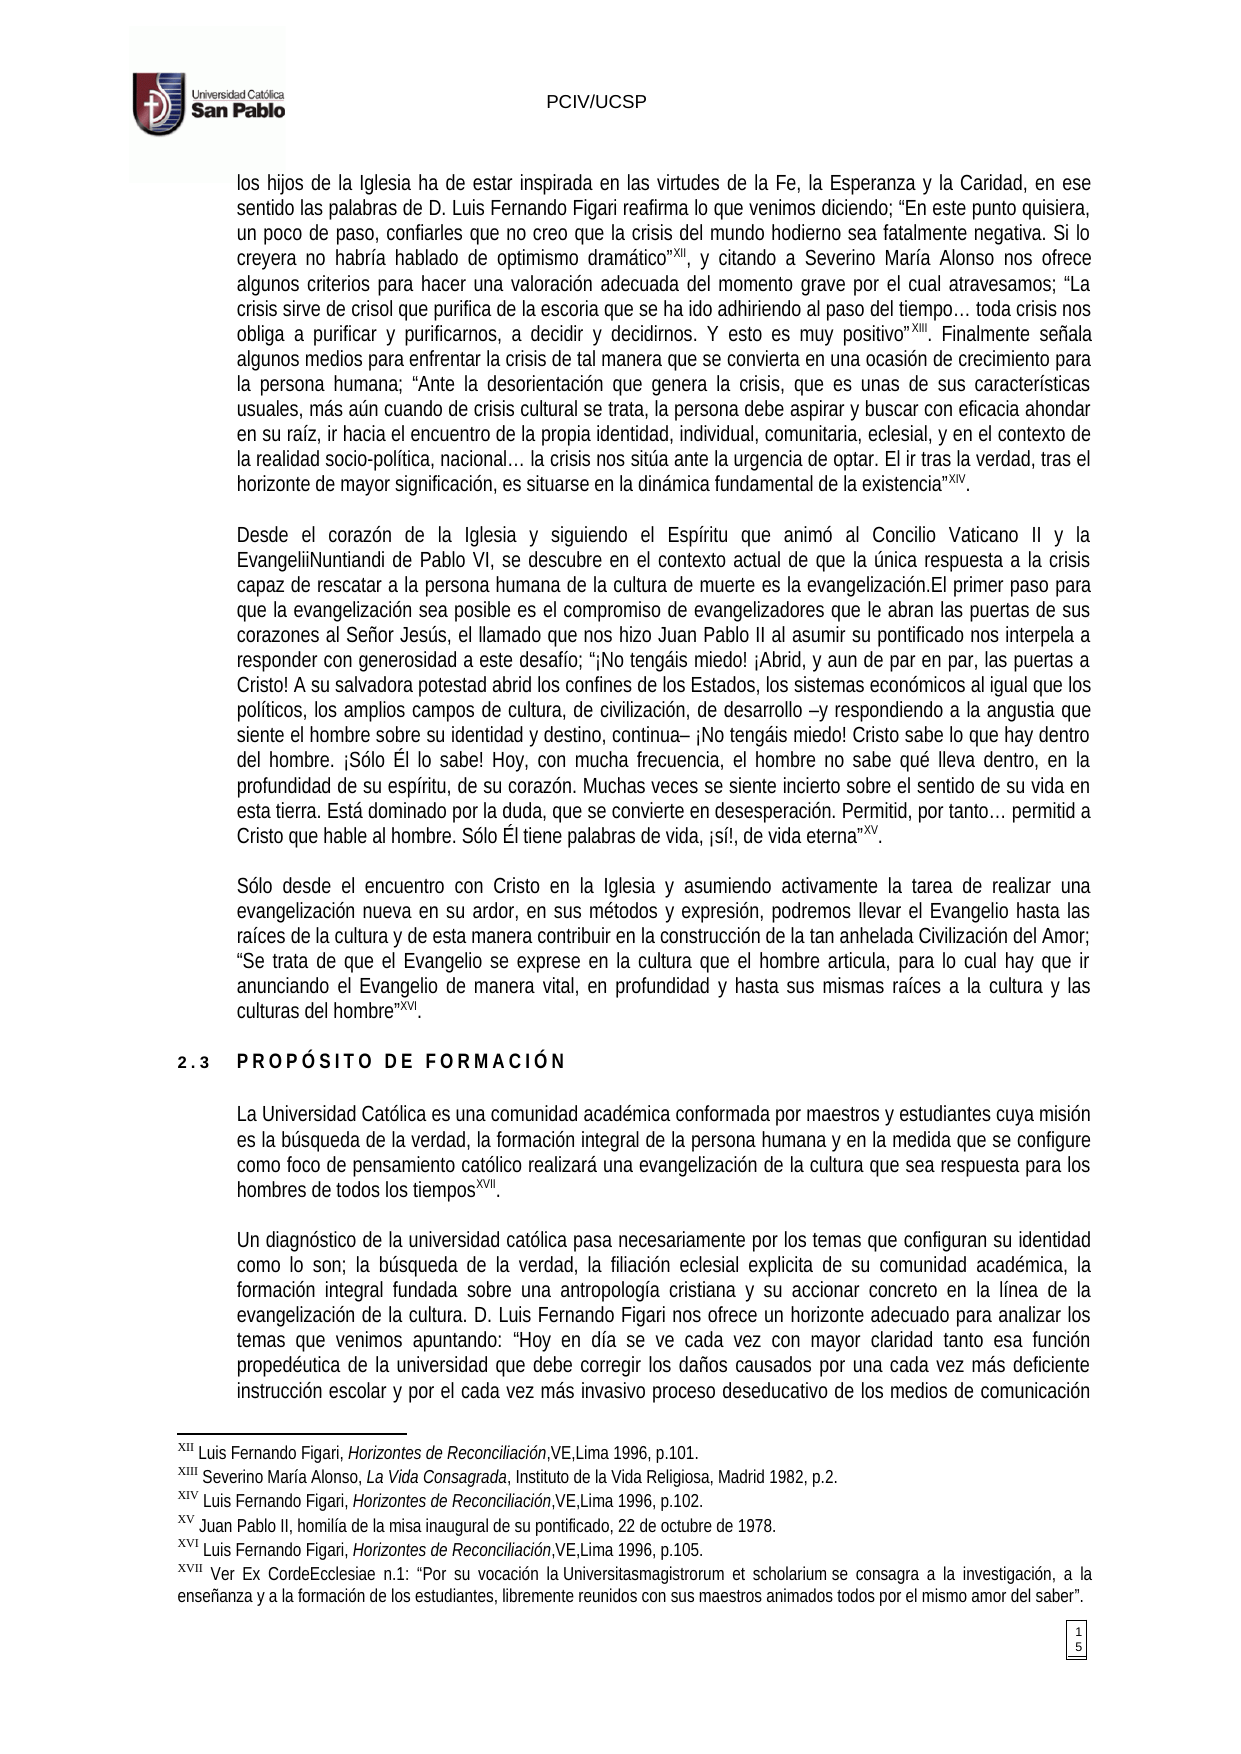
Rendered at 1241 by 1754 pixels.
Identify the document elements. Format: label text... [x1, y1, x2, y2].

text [237, 1227, 1092, 1403]
subtitle Propósito de Formación [177, 1049, 1092, 1073]
picture [129, 26, 286, 183]
text La Universidad Católica es una comunidad académica conformada por maestros y estudiantes cuya misión es la búsqueda de la verdad, la formación integral de la persona humana y en la medida que se configure como foco de pensamiento católico realizará una evangelización de la cultura que sea respuesta para los hombres de todos los tiempos. [237, 1101, 1092, 1202]
text Sólo desde el encuentro con Cristo en la Iglesia y asumiendo activamente la tarea de realizar una evangelización nueva en su ardor, en sus métodos y expresión, podremos llevar el Evangelio hasta las raíces de la cultura y de esta manera contribuir en la construcción de la tan anhelada Civilización del Amor; “Se trata de que el Evangelio se exprese en la cultura que el hombre articula, para lo cual hay que ir anunciando el Evangelio de manera vital, en profundidad y hasta sus mismas raíces a la cultura y las culturas del hombre”. [237, 873, 1092, 1023]
text Desde el corazón de la Iglesia y siguiendo el Espíritu que animó al Concilio Vaticano II y la EvangeliiNuntiandi de Pablo VI, se descubre en el contexto actual de que la única respuesta a la crisis capaz de rescatar a la persona humana de la cultura de muerte es la evangelización.El primer paso para que la evangelización sea posible es el compromiso de evangelizadores que le abran las puertas de sus corazones al Señor Jesús, el llamado que nos hizo Juan Pablo II al asumir su pontificado nos interpela a responder con generosidad a este desafío; “¡No tengáis miedo! ¡Abrid, y aun de par en par, las puertas a Cristo! A su salvadora potestad abrid los confines de los Estados, los sistemas económicos al igual que los políticos, los amplios campos de cultura, de civilización, de desarrollo –y respondiendo a la angustia que siente el hombre sobre su identidad y destino, continua– ¡No tengáis miedo! Cristo sabe lo que hay dentro del hombre. ¡Sólo Él lo sabe! Hoy, con mucha frecuencia, el hombre no sabe qué lleva dentro, en la profundidad de su espíritu, de su corazón. Muchas veces se siente incierto sobre el sentido de su vida en esta tierra. Está dominado por la duda, que se convierte en desesperación. Permitid, por tanto… permitid a Cristo que hable al hombre. Sólo Él tiene palabras de vida, ¡sí!, de vida eterna”. [237, 521, 1092, 848]
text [237, 170, 1092, 496]
